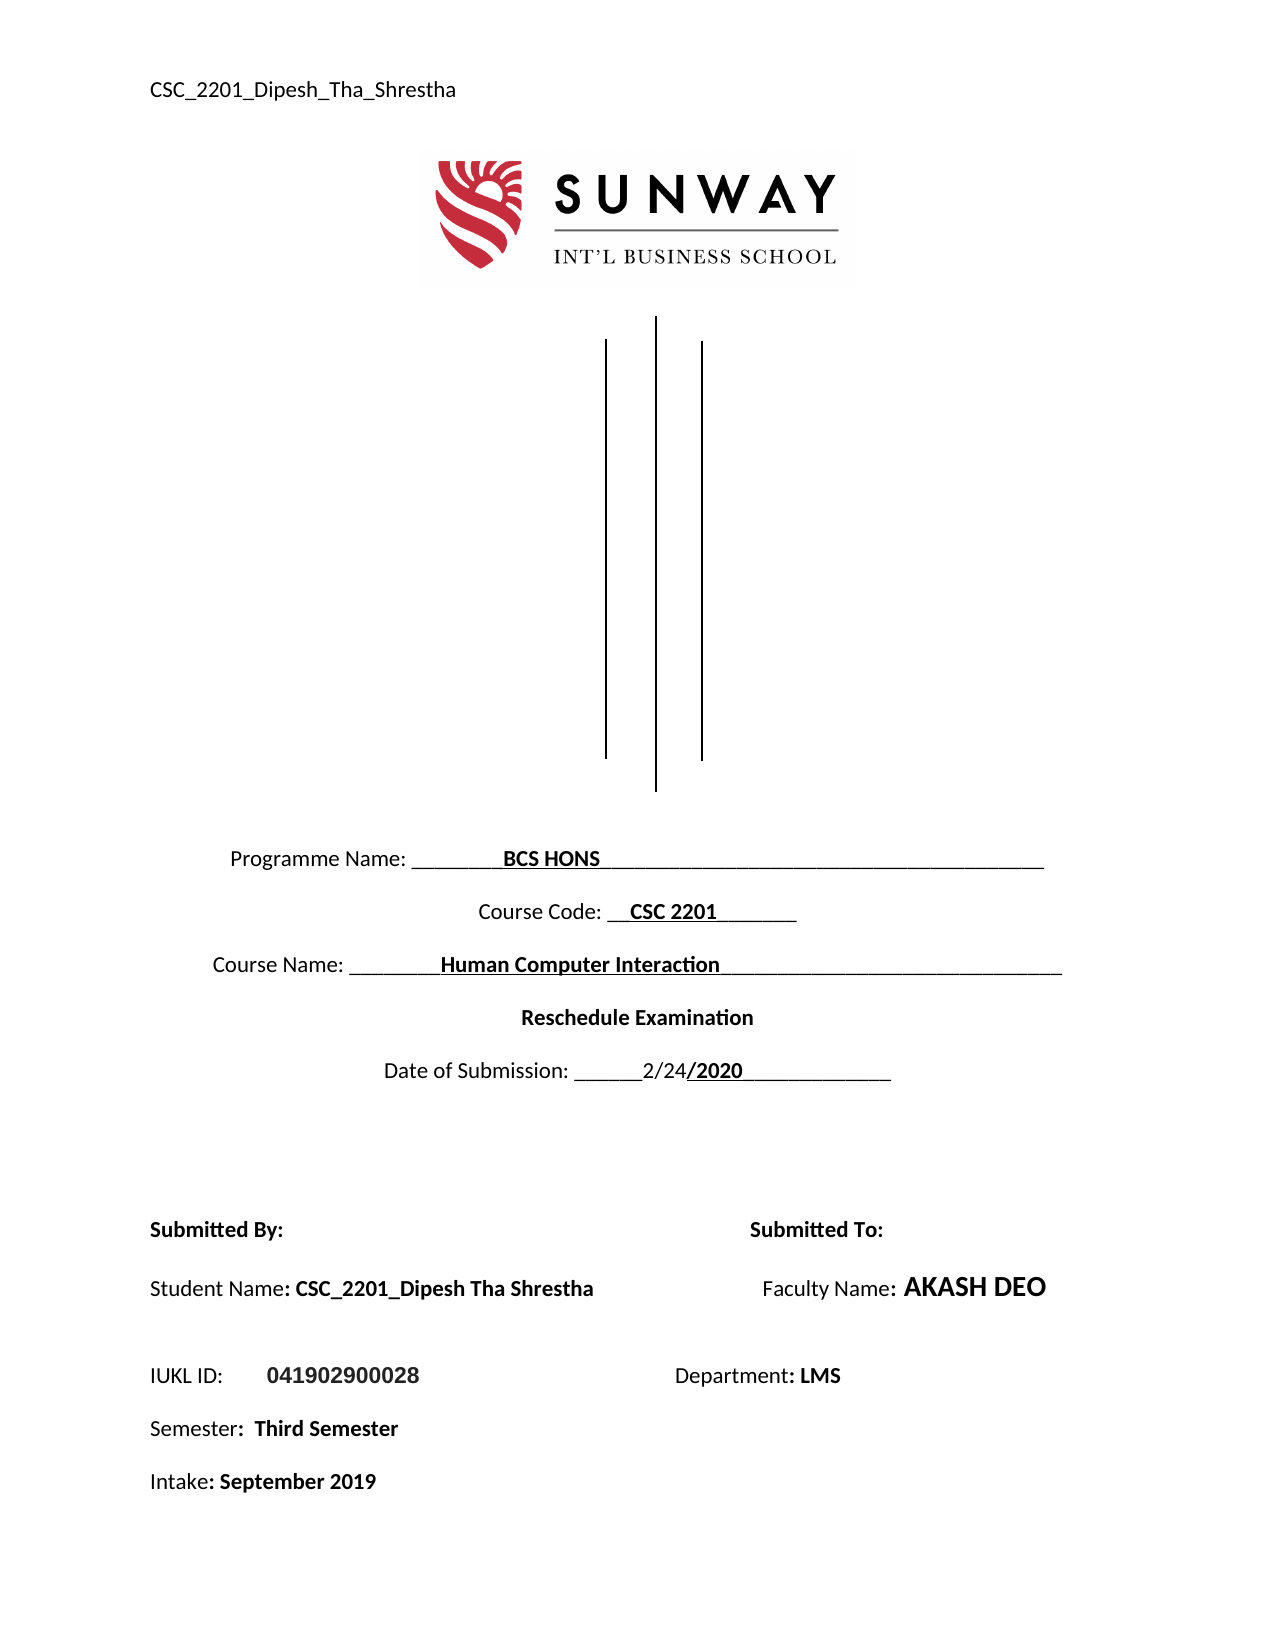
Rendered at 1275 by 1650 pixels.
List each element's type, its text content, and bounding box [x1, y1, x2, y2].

text IUKL ID: 041902900028 Department: LMS [150, 1361, 1125, 1389]
text Semester: Third Semester [150, 1414, 1125, 1442]
text Reschedule Examination [150, 1003, 1125, 1031]
text Student Name: CSC_2201_Dipesh Tha Shrestha Faculty Name: AKASH DEO [150, 1268, 1125, 1336]
text Course Code: __CSC 2201_______ [150, 897, 1125, 925]
text Submitted By: Submitted To: [150, 1215, 1125, 1243]
text Intake: September 2019 [150, 1467, 1125, 1495]
picture [418, 150, 857, 289]
text Programme Name: ________BCS HONS_______________________________________ [150, 844, 1125, 872]
text Course Name: ________Human Computer Interaction______________________________ [150, 950, 1125, 978]
text Date of Submission: ______2/24/2020_____________ [150, 1056, 1125, 1084]
